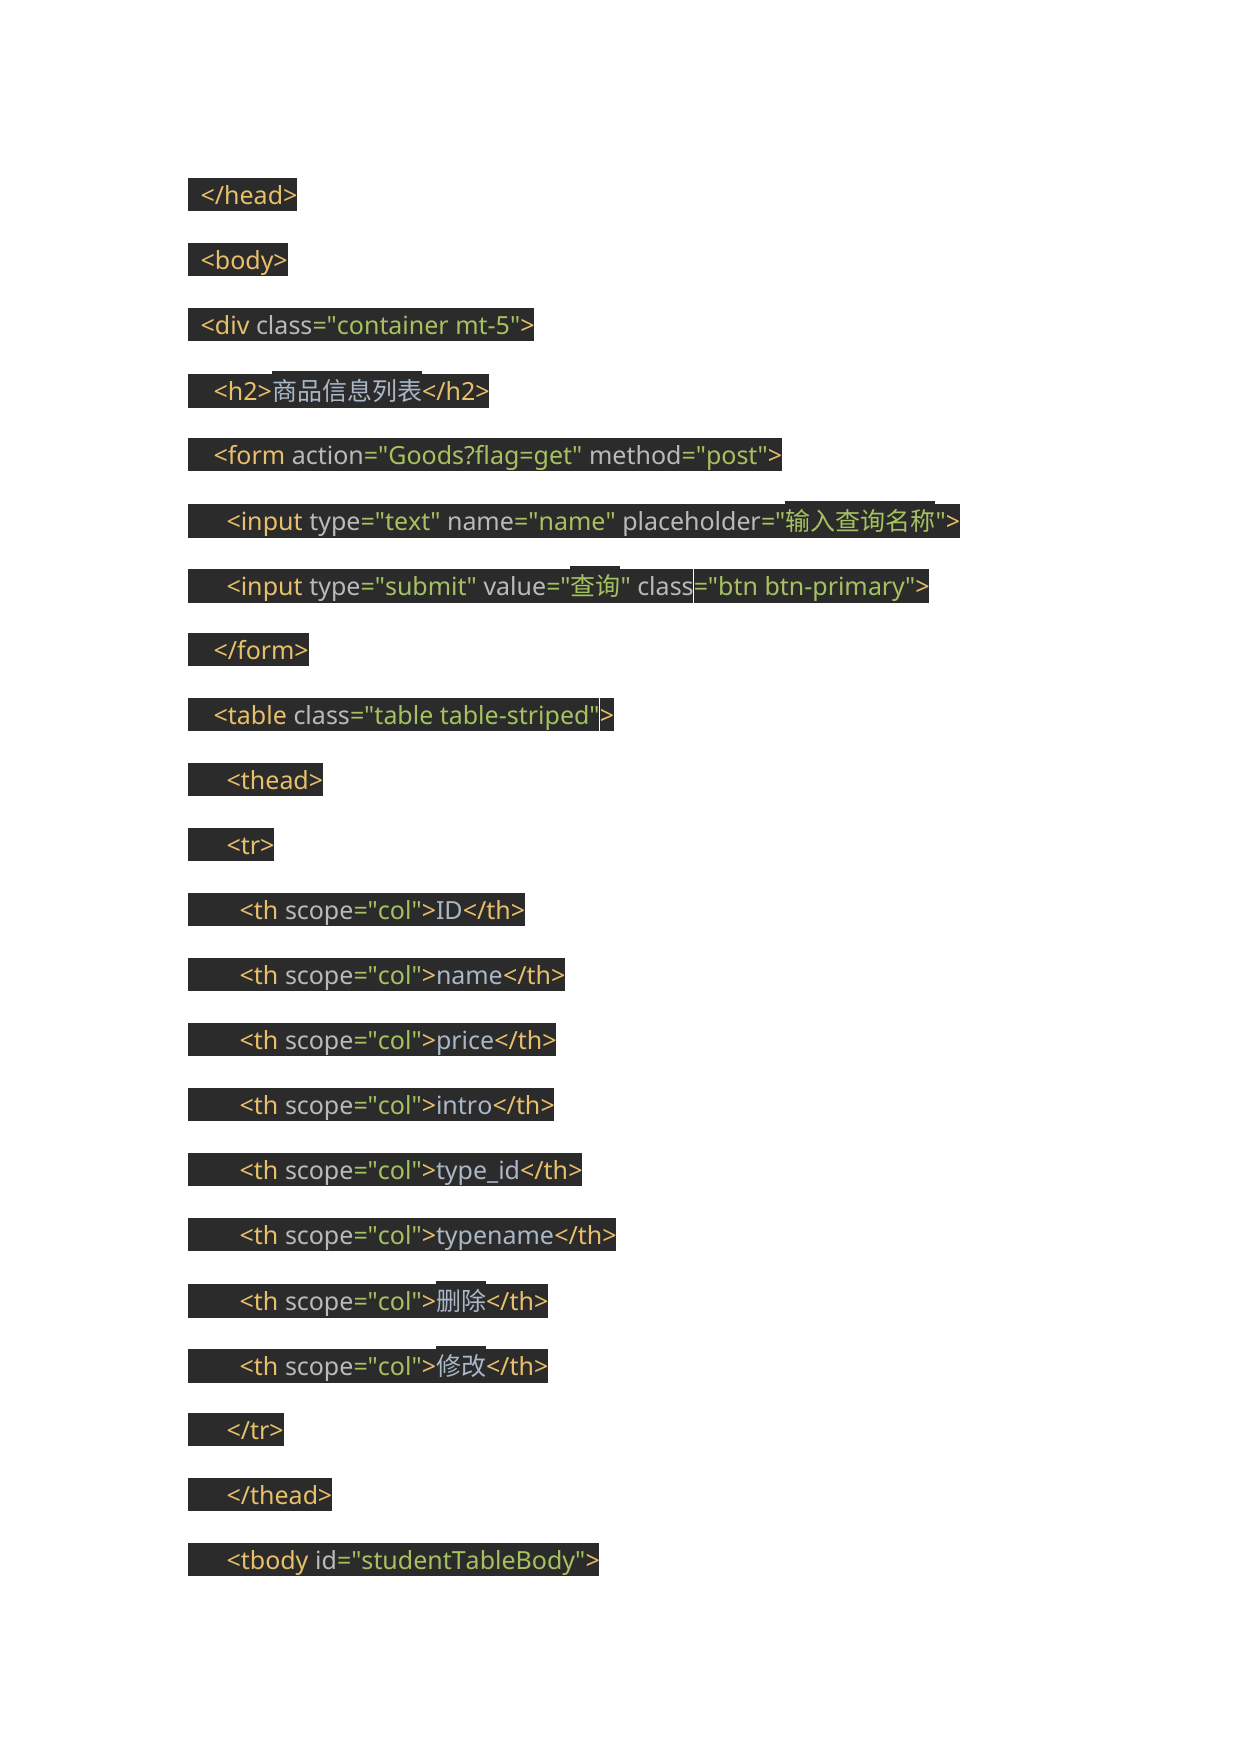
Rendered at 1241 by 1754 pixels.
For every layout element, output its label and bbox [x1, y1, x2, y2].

text [187, 162, 1053, 1592]
